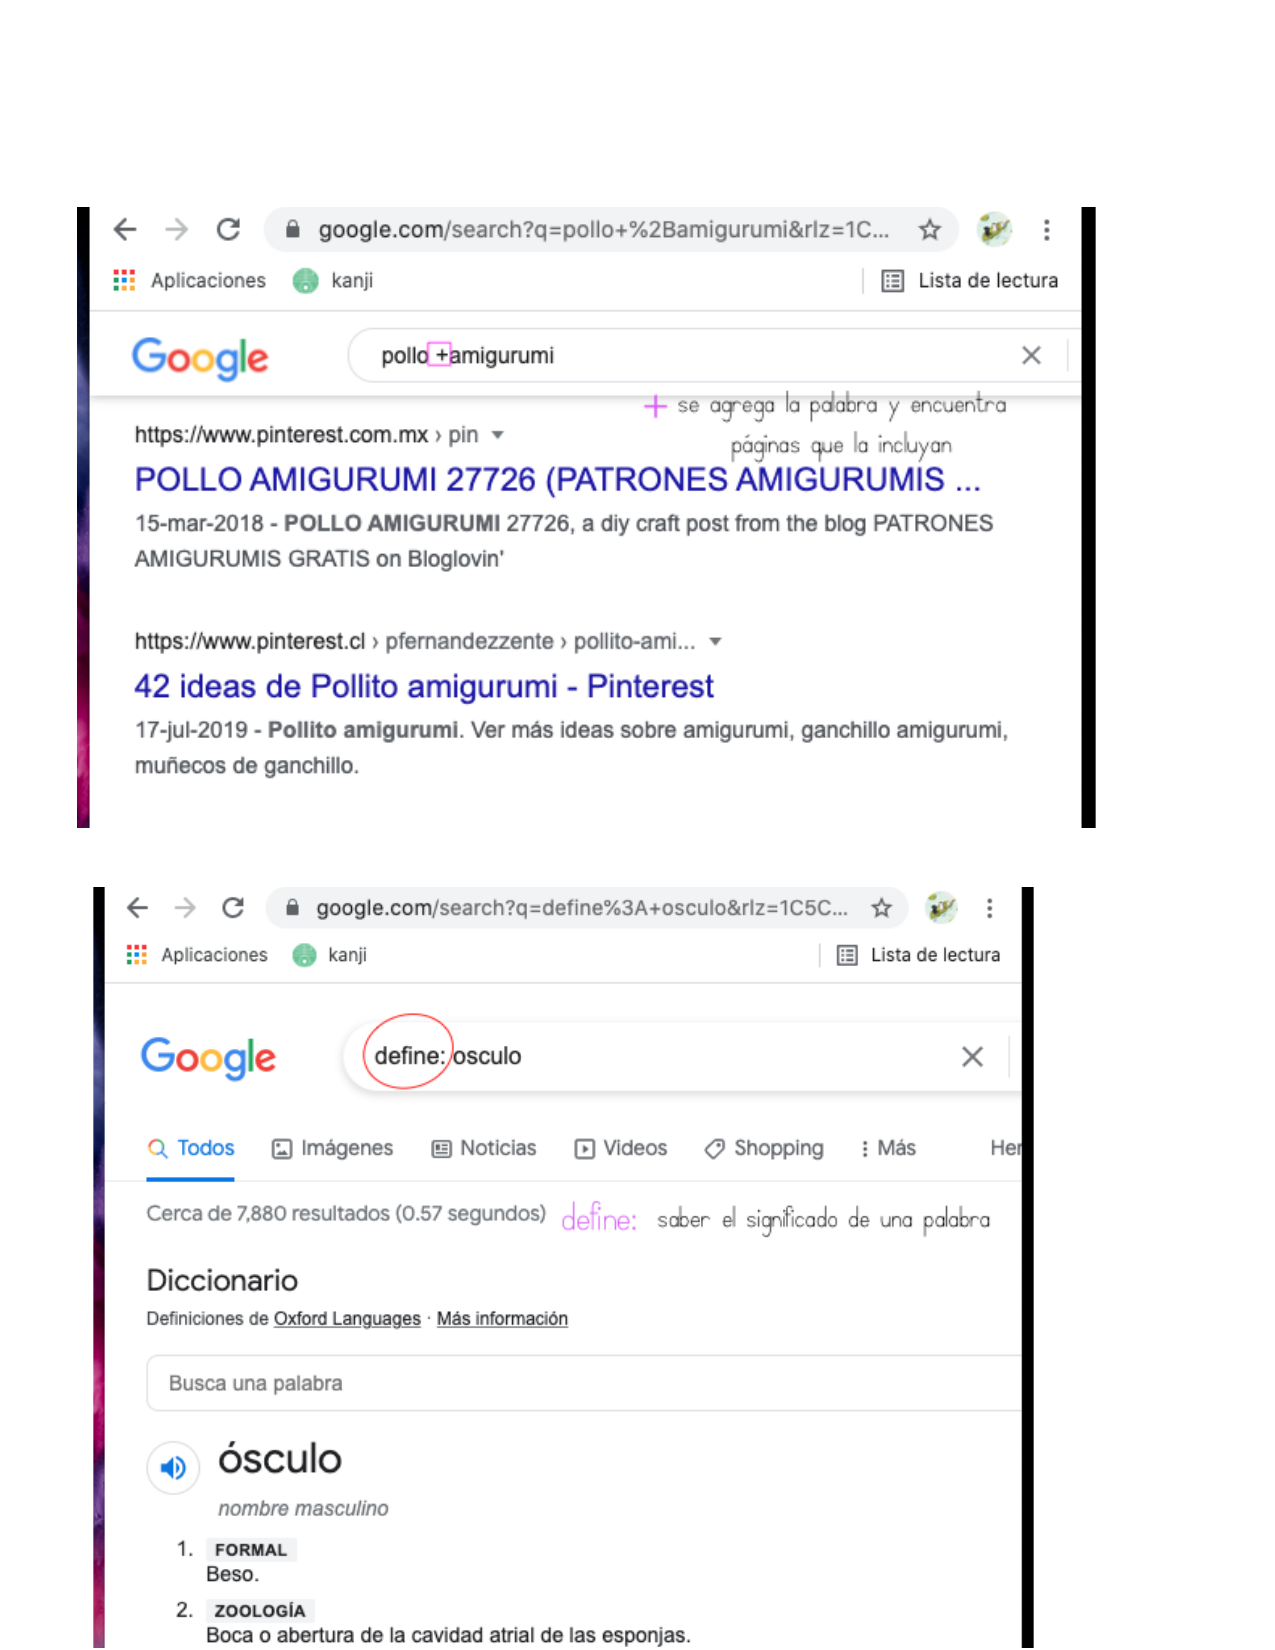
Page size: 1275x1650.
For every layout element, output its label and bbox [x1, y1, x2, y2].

picture [93, 887, 1035, 1648]
picture [77, 207, 1096, 828]
